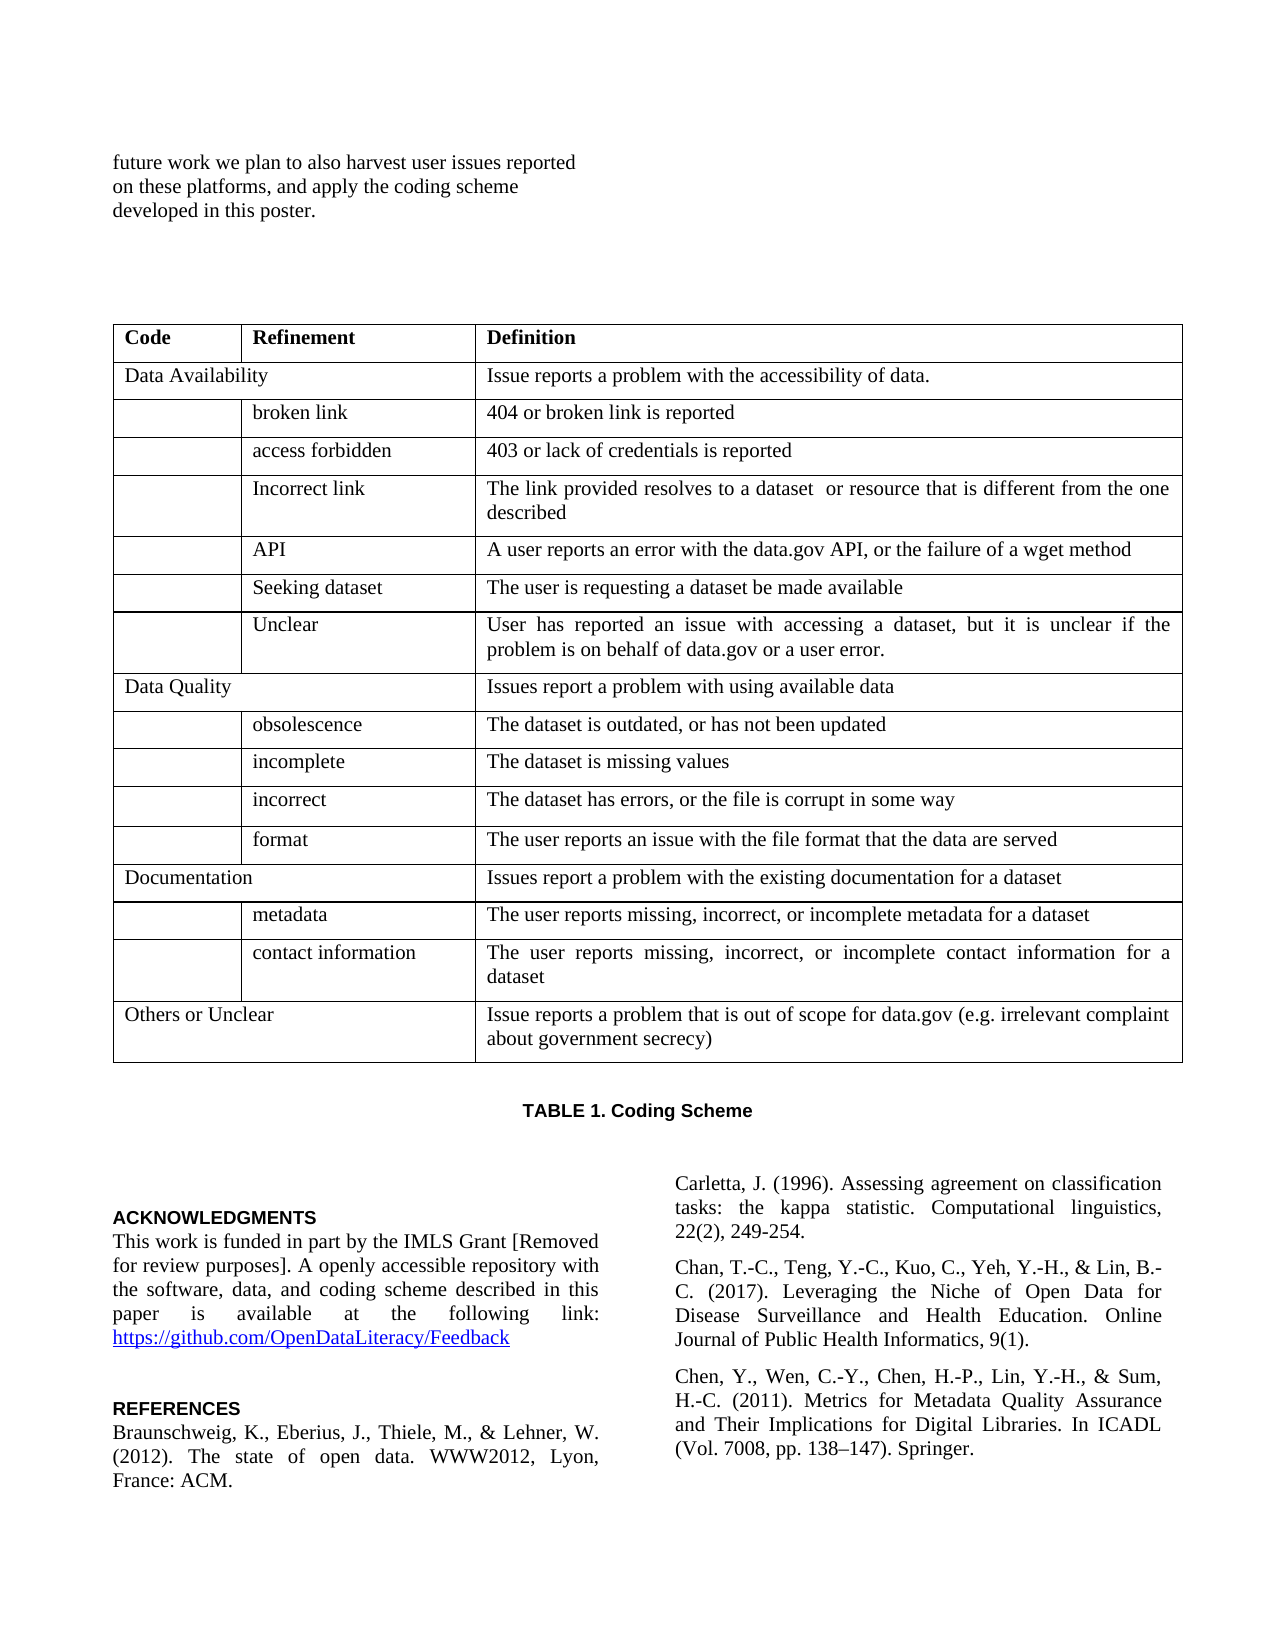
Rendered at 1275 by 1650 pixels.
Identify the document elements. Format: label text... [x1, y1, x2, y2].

table_cell User has reported an issue with accessing a dataset, but it is unclear if the problem is on behalf of data.gov or a user error. [476, 613, 1182, 673]
table_cell The user reports missing, incorrect, or incomplete contact information for a dataset [476, 940, 1182, 1001]
table_cell The user reports missing, incorrect, or incomplete metadata for a dataset [476, 903, 1182, 939]
table_cell Documentation [114, 865, 475, 901]
table_cell The link provided resolves to a dataset or resource that is different from the one described [476, 476, 1182, 536]
table_header Code [114, 325, 241, 362]
table_cell contact information [242, 940, 475, 1001]
table_cell obsolescence [242, 712, 475, 748]
table_cell broken link [242, 400, 475, 437]
table_cell The dataset has errors, or the file is corrupt in some way [476, 787, 1182, 826]
table_cell incorrect [242, 787, 475, 826]
table_cell metadata [242, 903, 475, 939]
table_header Definition [476, 325, 1182, 362]
table_cell [114, 476, 241, 536]
table_cell [114, 537, 241, 574]
table_cell [114, 749, 241, 786]
text Carletta, J. (1996). Assessing agreement on classification tasks: the kappa statistic. Computational linguistics, 22(2), 249-254. [675, 1171, 1162, 1243]
table_header Refinement [242, 325, 475, 362]
text Chan, T.-C., Teng, Y.-C., Kuo, C., Yeh, Y.-H., & Lin, B.-C. (2017). Leveraging the Niche of Open Data for Disease Surveillance and Health Education. Online Journal of Public Health Informatics, 9(1). [675, 1255, 1162, 1351]
table_cell [114, 827, 241, 864]
table_cell Issue reports a problem that is out of scope for data.gov (e.g. irrelevant complaint about government secrecy) [476, 1002, 1182, 1062]
table_cell [114, 400, 241, 437]
table_cell Issue reports a problem with the accessibility of data. [476, 363, 1182, 399]
table_cell access forbidden [242, 438, 475, 474]
table_cell The dataset is outdated, or has not been updated [476, 712, 1182, 748]
table_cell [114, 903, 241, 939]
table_cell incomplete [242, 749, 475, 786]
table_cell A user reports an error with the data.gov API, or the failure of a wget method [476, 537, 1182, 574]
table_cell The dataset is missing values [476, 749, 1182, 786]
table_cell 404 or broken link is reported [476, 400, 1182, 437]
table_cell format [242, 827, 475, 864]
table_cell 403 or lack of credentials is reported [476, 438, 1182, 474]
table_cell The user reports an issue with the file format that the data are served [476, 827, 1182, 864]
text Braunschweig, K., Eberius, J., Thiele, M., & Lehner, W. (2012). The state of open data. WWW2012, Lyon, France: ACM. [112, 1419, 600, 1492]
table_cell Seeking dataset [242, 575, 475, 611]
table_cell [114, 940, 241, 1001]
subtitle References [112, 1398, 600, 1419]
subtitle ACKNOWLEDGMENTS [112, 1207, 600, 1229]
table_cell Data Quality [114, 674, 475, 711]
table_cell Unclear [242, 613, 475, 673]
text Chen, Y., Wen, C.-Y., Chen, H.-P., Lin, Y.-H., & Sum, H.-C. (2011). Metrics for Metadata Quality Assurance and Their Implications for Digital Libraries. In ICADL (Vol. 7008, pp. 138–147). Springer. [675, 1364, 1162, 1460]
table_cell [114, 712, 241, 748]
table_cell The user is requesting a dataset be made available [476, 575, 1182, 611]
table_cell Issues report a problem with using available data [476, 674, 1182, 711]
text This work is funded in part by the IMLS Grant [Removed for review purposes]. A openly accessible repository with the software, data, and coding scheme described in this paper is available at the following link: https://github.com/OpenDataLiteracy/Feedback [112, 1229, 600, 1349]
table_cell [114, 575, 241, 611]
table_cell Data Availability [114, 363, 475, 399]
table_cell API [242, 537, 475, 574]
table_cell [114, 613, 241, 673]
table_cell [114, 787, 241, 826]
table_cell Issues report a problem with the existing documentation for a dataset [476, 865, 1182, 901]
table_cell Incorrect link [242, 476, 475, 536]
table_cell [114, 438, 241, 474]
table_cell Others or Unclear [114, 1002, 475, 1062]
text TABLE 1. Coding Scheme [112, 1100, 1162, 1121]
